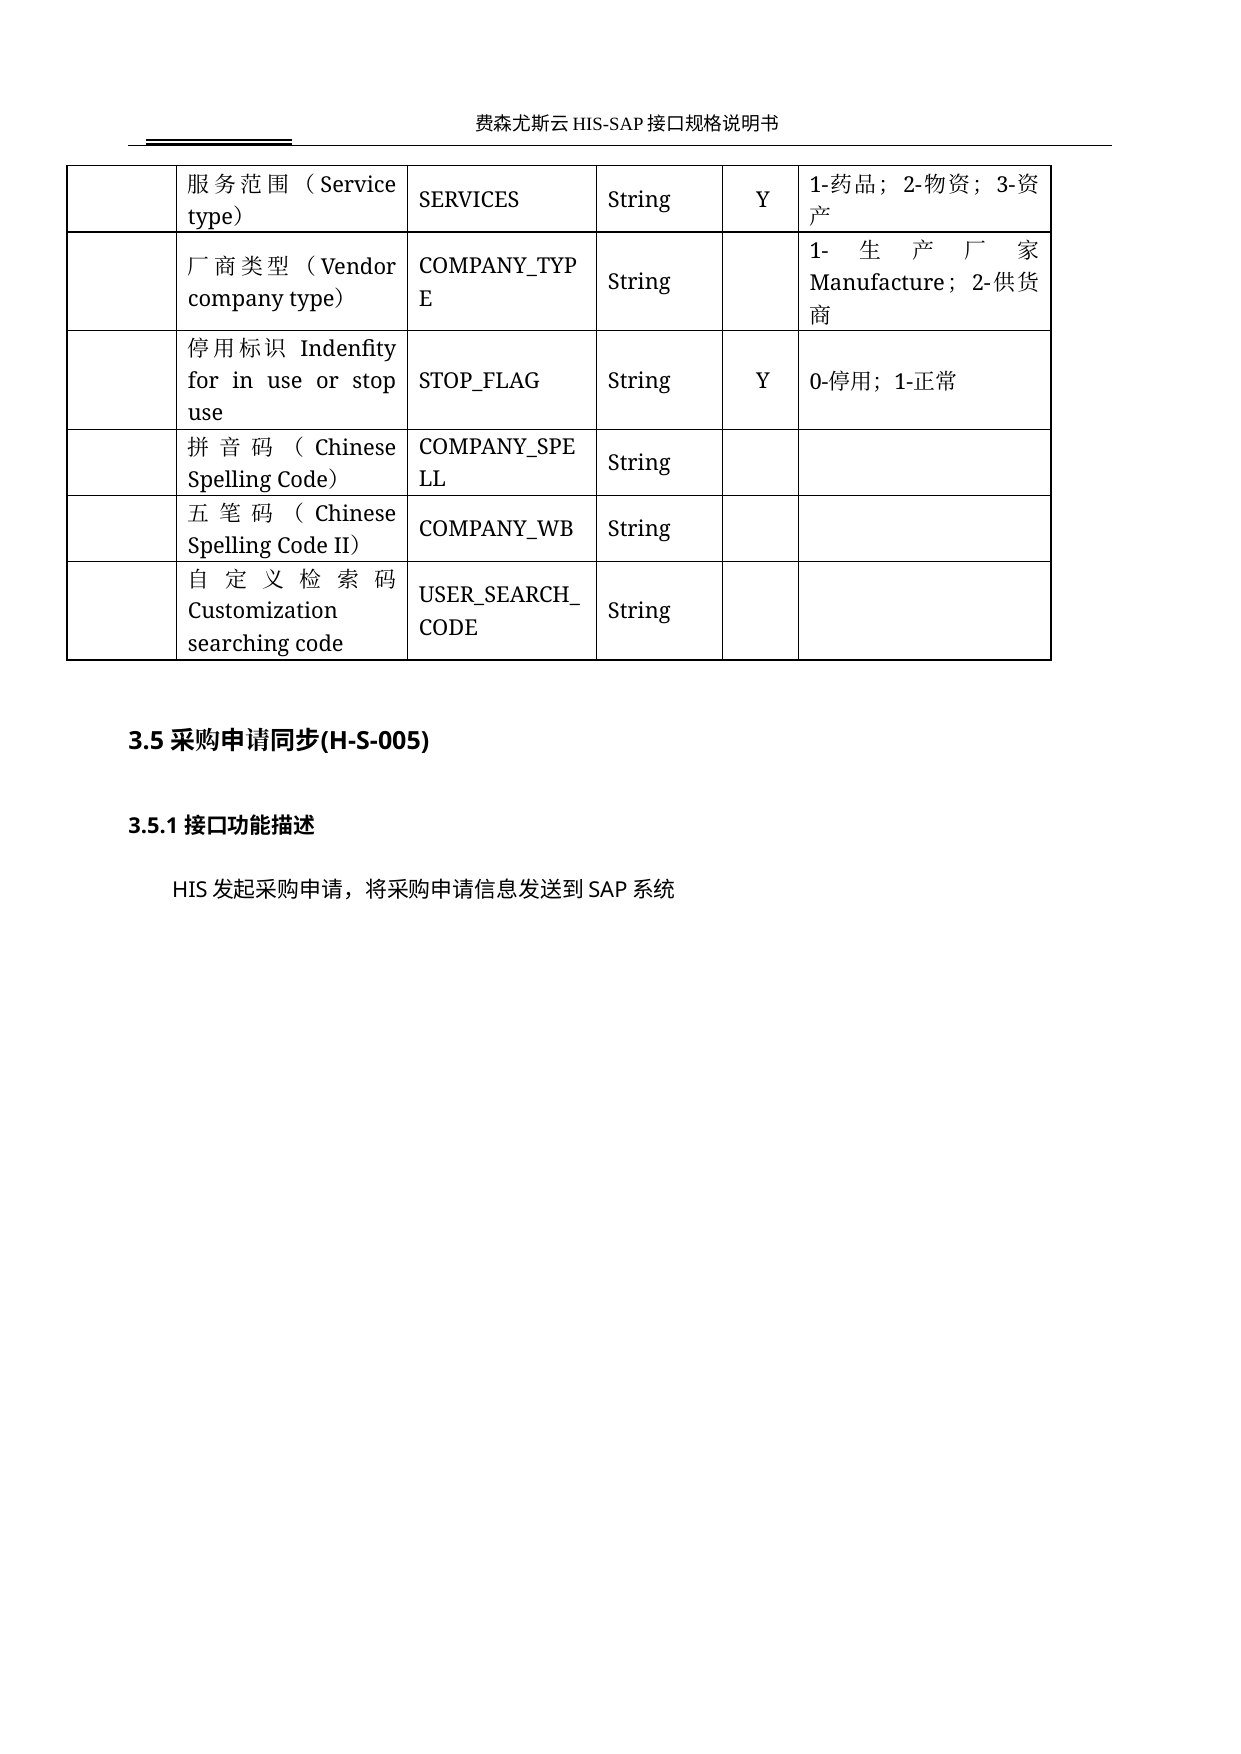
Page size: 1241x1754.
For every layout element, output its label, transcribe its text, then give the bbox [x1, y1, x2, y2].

table_cell [723, 496, 798, 561]
table_cell 停用标识 Indenfity for in use or stop use [177, 331, 407, 428]
table_cell [723, 562, 798, 659]
table_cell 五笔码（Chinese Spelling Code II） [177, 496, 407, 561]
table_cell USER_SEARCH_CODE [408, 562, 596, 659]
table_cell [723, 233, 798, 330]
table_cell STOP_FLAG [408, 331, 596, 428]
table_cell 0-停用；1-正常 [799, 331, 1050, 428]
table_cell [68, 562, 176, 659]
table_cell Y [723, 331, 798, 428]
table_cell COMPANY_SPELL [408, 430, 596, 494]
table_cell String [597, 562, 722, 659]
table_cell 厂商类型（Vendor company type） [177, 233, 407, 330]
table_cell [799, 562, 1050, 659]
table_cell 1-药品；2-物资；3-资产 [799, 166, 1050, 231]
table_cell COMPANY_TYPE [408, 233, 596, 330]
table_cell String [597, 331, 722, 428]
table_cell String [597, 166, 722, 231]
subtitle 接口功能描述 [128, 808, 1112, 840]
table_cell [68, 233, 176, 330]
table_cell [799, 496, 1050, 561]
table_cell String [597, 496, 722, 561]
table_cell String [597, 430, 722, 494]
table_cell [68, 496, 176, 561]
table_cell [68, 331, 176, 428]
table_cell SERVICES [408, 166, 596, 231]
table_cell Y [723, 166, 798, 231]
table_cell 服务范围（Service type） [177, 166, 407, 231]
table_cell COMPANY_WB [408, 496, 596, 561]
subtitle 采购申请同步(H-S-005) [128, 706, 1112, 771]
table_cell [799, 430, 1050, 494]
table_cell [68, 430, 176, 494]
table_cell 自定义检索码 Customization searching code [177, 562, 407, 659]
table_cell [68, 166, 176, 231]
text HIS发起采购申请，将采购申请信息发送到SAP系统 [128, 872, 1112, 904]
table_cell [723, 430, 798, 494]
table_cell 拼音码（Chinese Spelling Code） [177, 430, 407, 494]
table_cell 1-生产厂家 Manufacture；2-供货商 [799, 233, 1050, 330]
table_cell String [597, 233, 722, 330]
